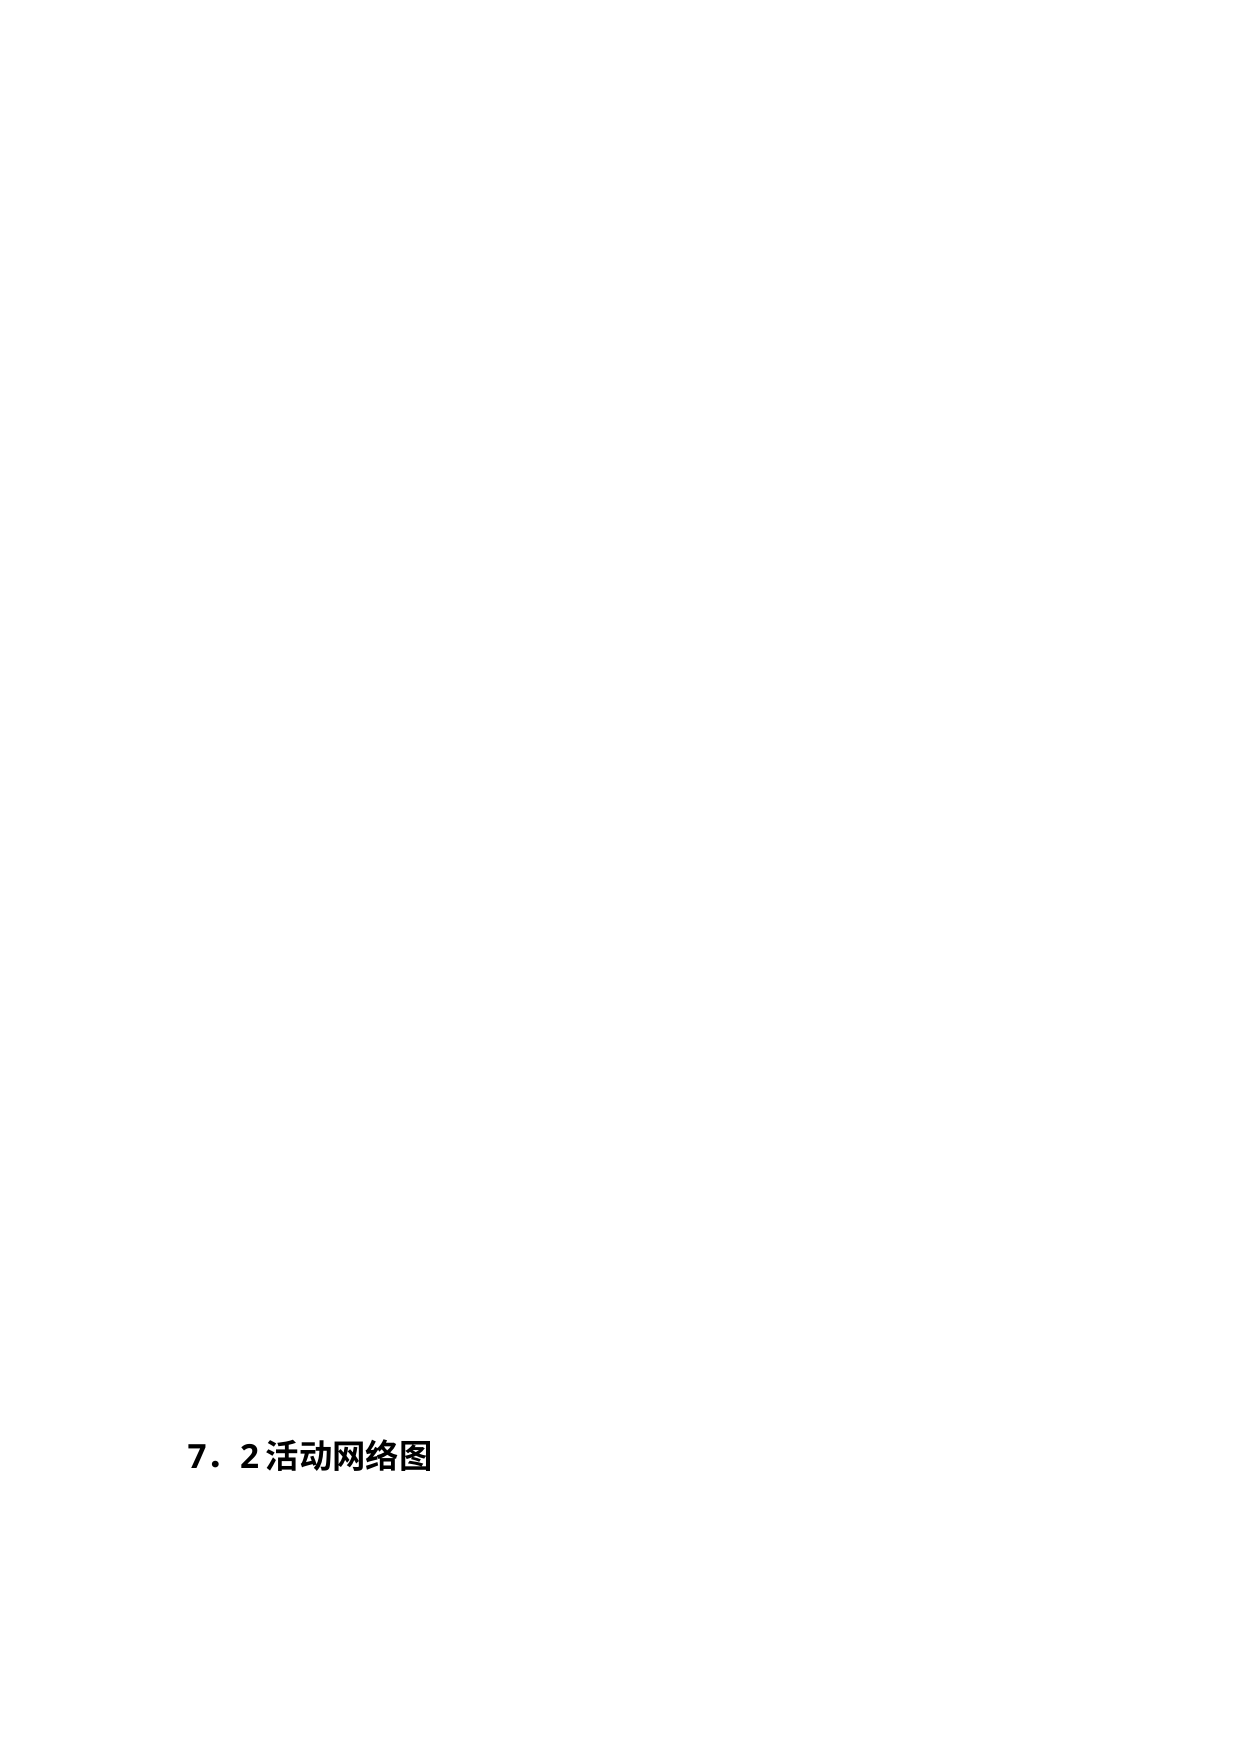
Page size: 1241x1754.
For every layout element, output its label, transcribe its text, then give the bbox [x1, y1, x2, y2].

subtitle 7．2活动网络图 [187, 1422, 1053, 1487]
